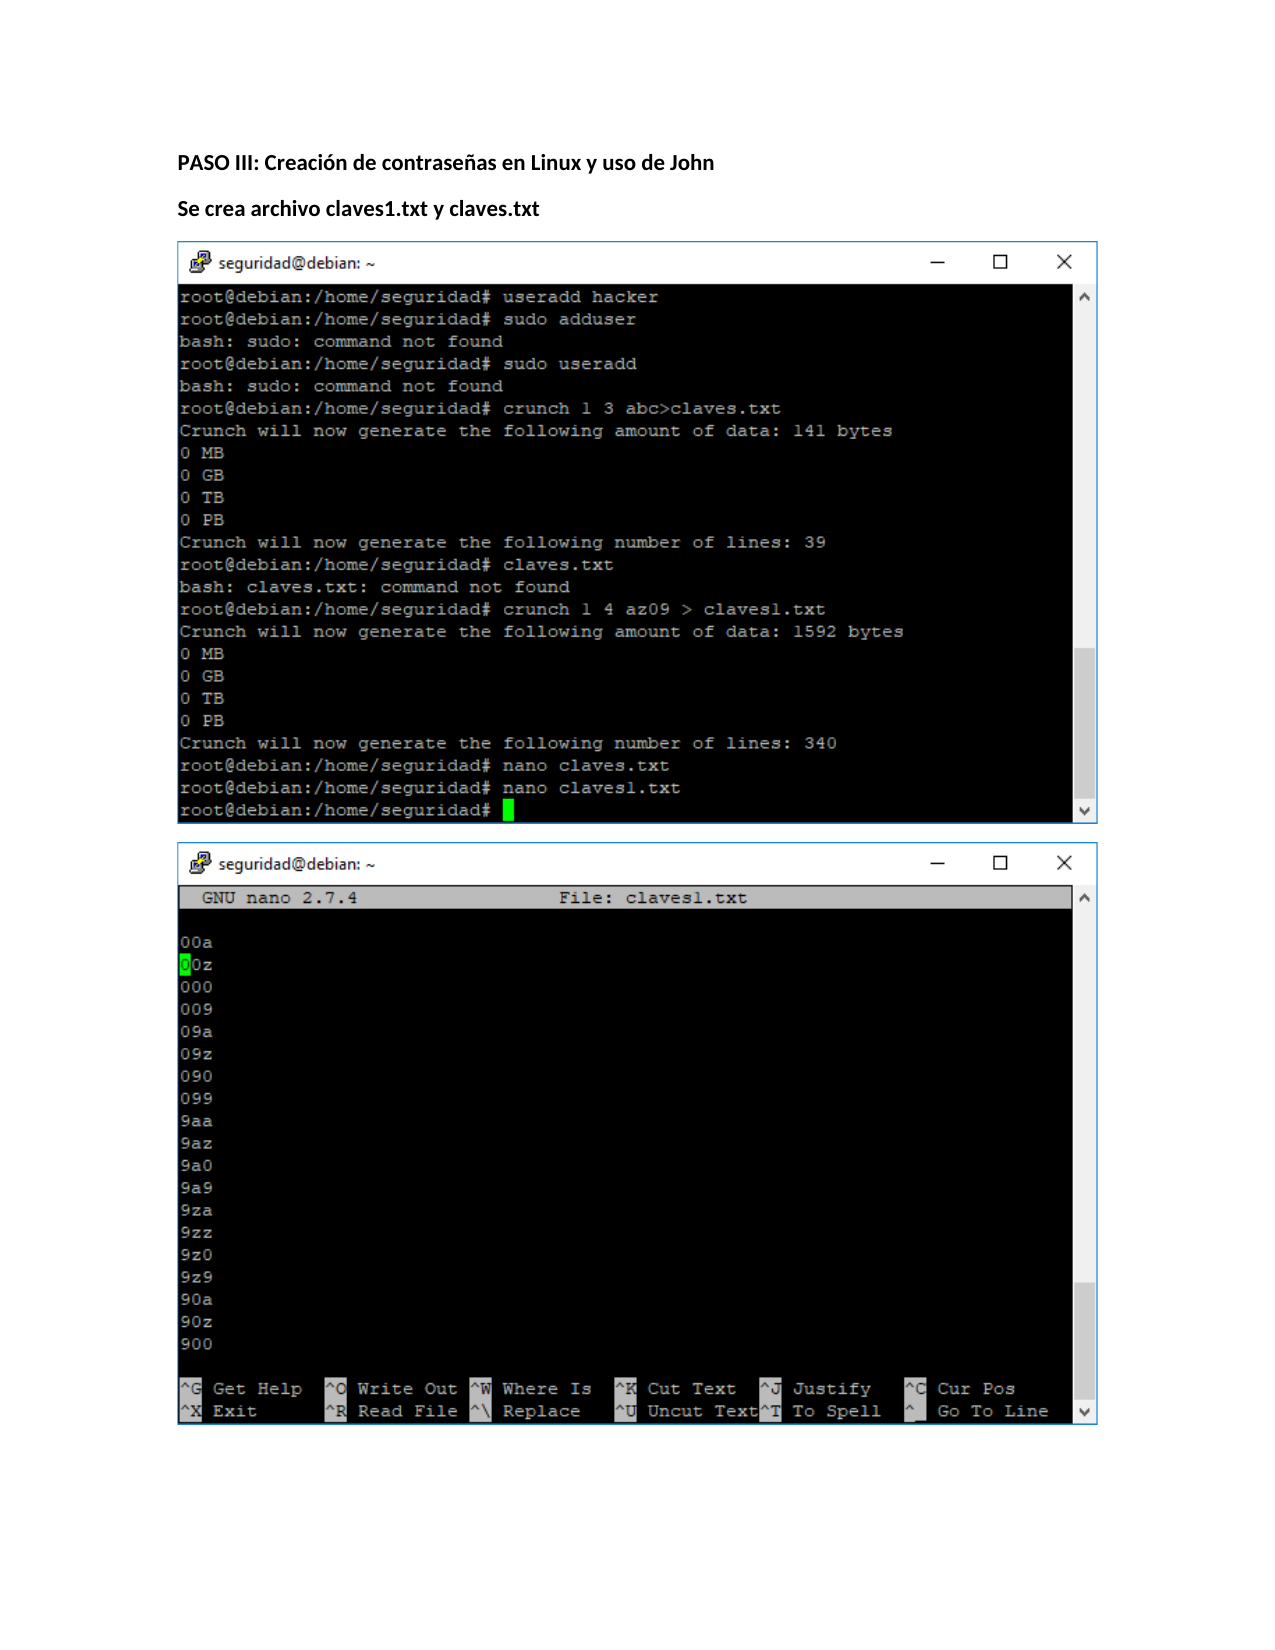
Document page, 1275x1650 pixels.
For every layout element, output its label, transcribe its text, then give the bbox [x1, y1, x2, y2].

text PASO III: Creación de contraseñas en Linux y uso de John [177, 148, 1098, 176]
picture [177, 842, 1098, 1425]
text Se crea archivo claves1.txt y claves.txt [177, 194, 1098, 222]
picture [177, 241, 1098, 824]
